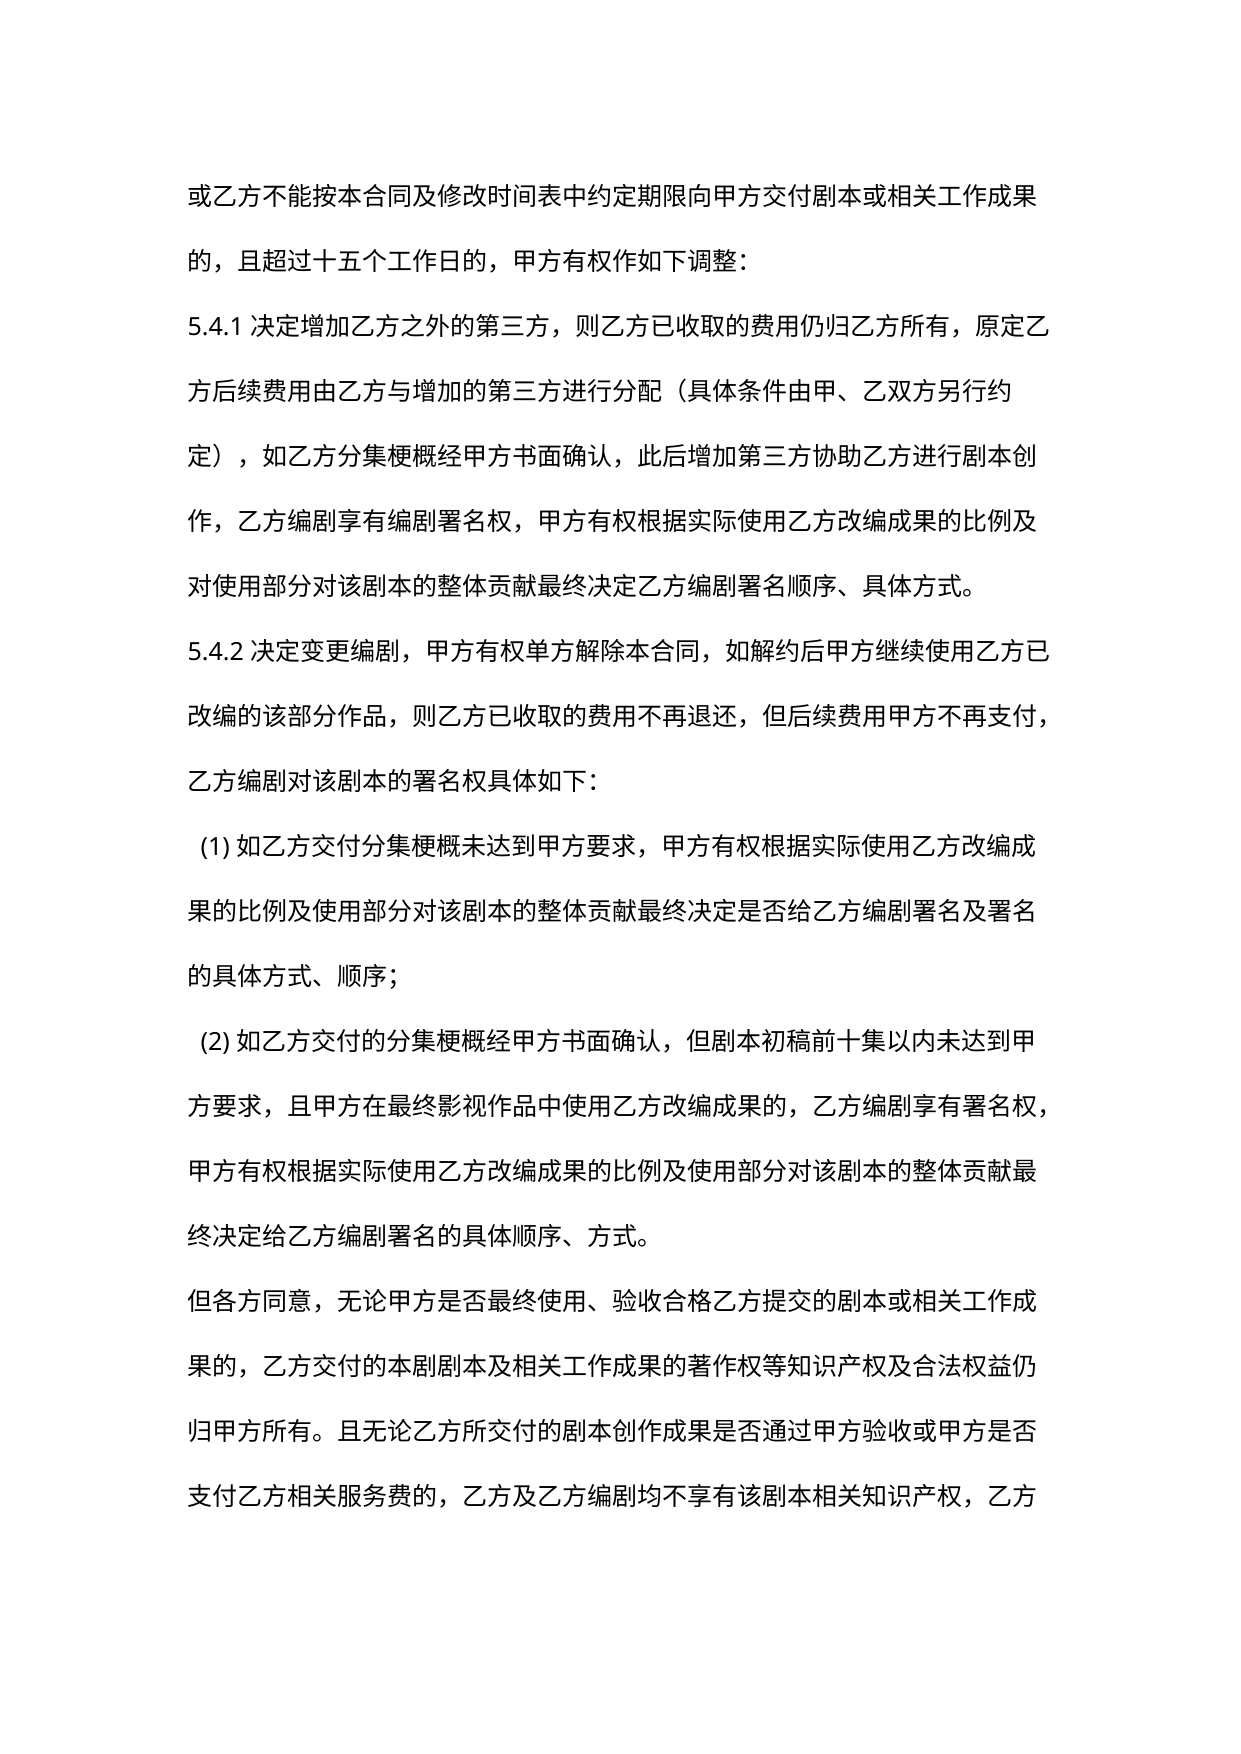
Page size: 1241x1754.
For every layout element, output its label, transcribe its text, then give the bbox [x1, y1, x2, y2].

text (1) 如乙方交付分集梗概未达到甲方要求，甲方有权根据实际使用乙方改编成果的比例及使用部分对该剧本的整体贡献最终决定是否给乙方编剧署名及署名的具体方式、顺序； [187, 812, 1053, 1007]
text 5.4.1 决定增加乙方之外的第三方，则乙方已收取的费用仍归乙方所有，原定乙方后续费用由乙方与增加的第三方进行分配（具体条件由甲、乙双方另行约定），如乙方分集梗概经甲方书面确认，此后增加第三方协助乙方进行剧本创作，乙方编剧享有编剧署名权，甲方有权根据实际使用乙方改编成果的比例及对使用部分对该剧本的整体贡献最终决定乙方编剧署名顺序、具体方式。 [187, 292, 1053, 617]
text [187, 1267, 1053, 1527]
text (2) 如乙方交付的分集梗概经甲方书面确认，但剧本初稿前十集以内未达到甲方要求，且甲方在最终影视作品中使用乙方改编成果的，乙方编剧享有署名权，甲方有权根据实际使用乙方改编成果的比例及使用部分对该剧本的整体贡献最终决定给乙方编剧署名的具体顺序、方式。 [187, 1007, 1053, 1267]
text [187, 162, 1053, 292]
text 5.4.2 决定变更编剧，甲方有权单方解除本合同，如解约后甲方继续使用乙方已改编的该部分作品，则乙方已收取的费用不再退还，但后续费用甲方不再支付，乙方编剧对该剧本的署名权具体如下： [187, 617, 1053, 812]
